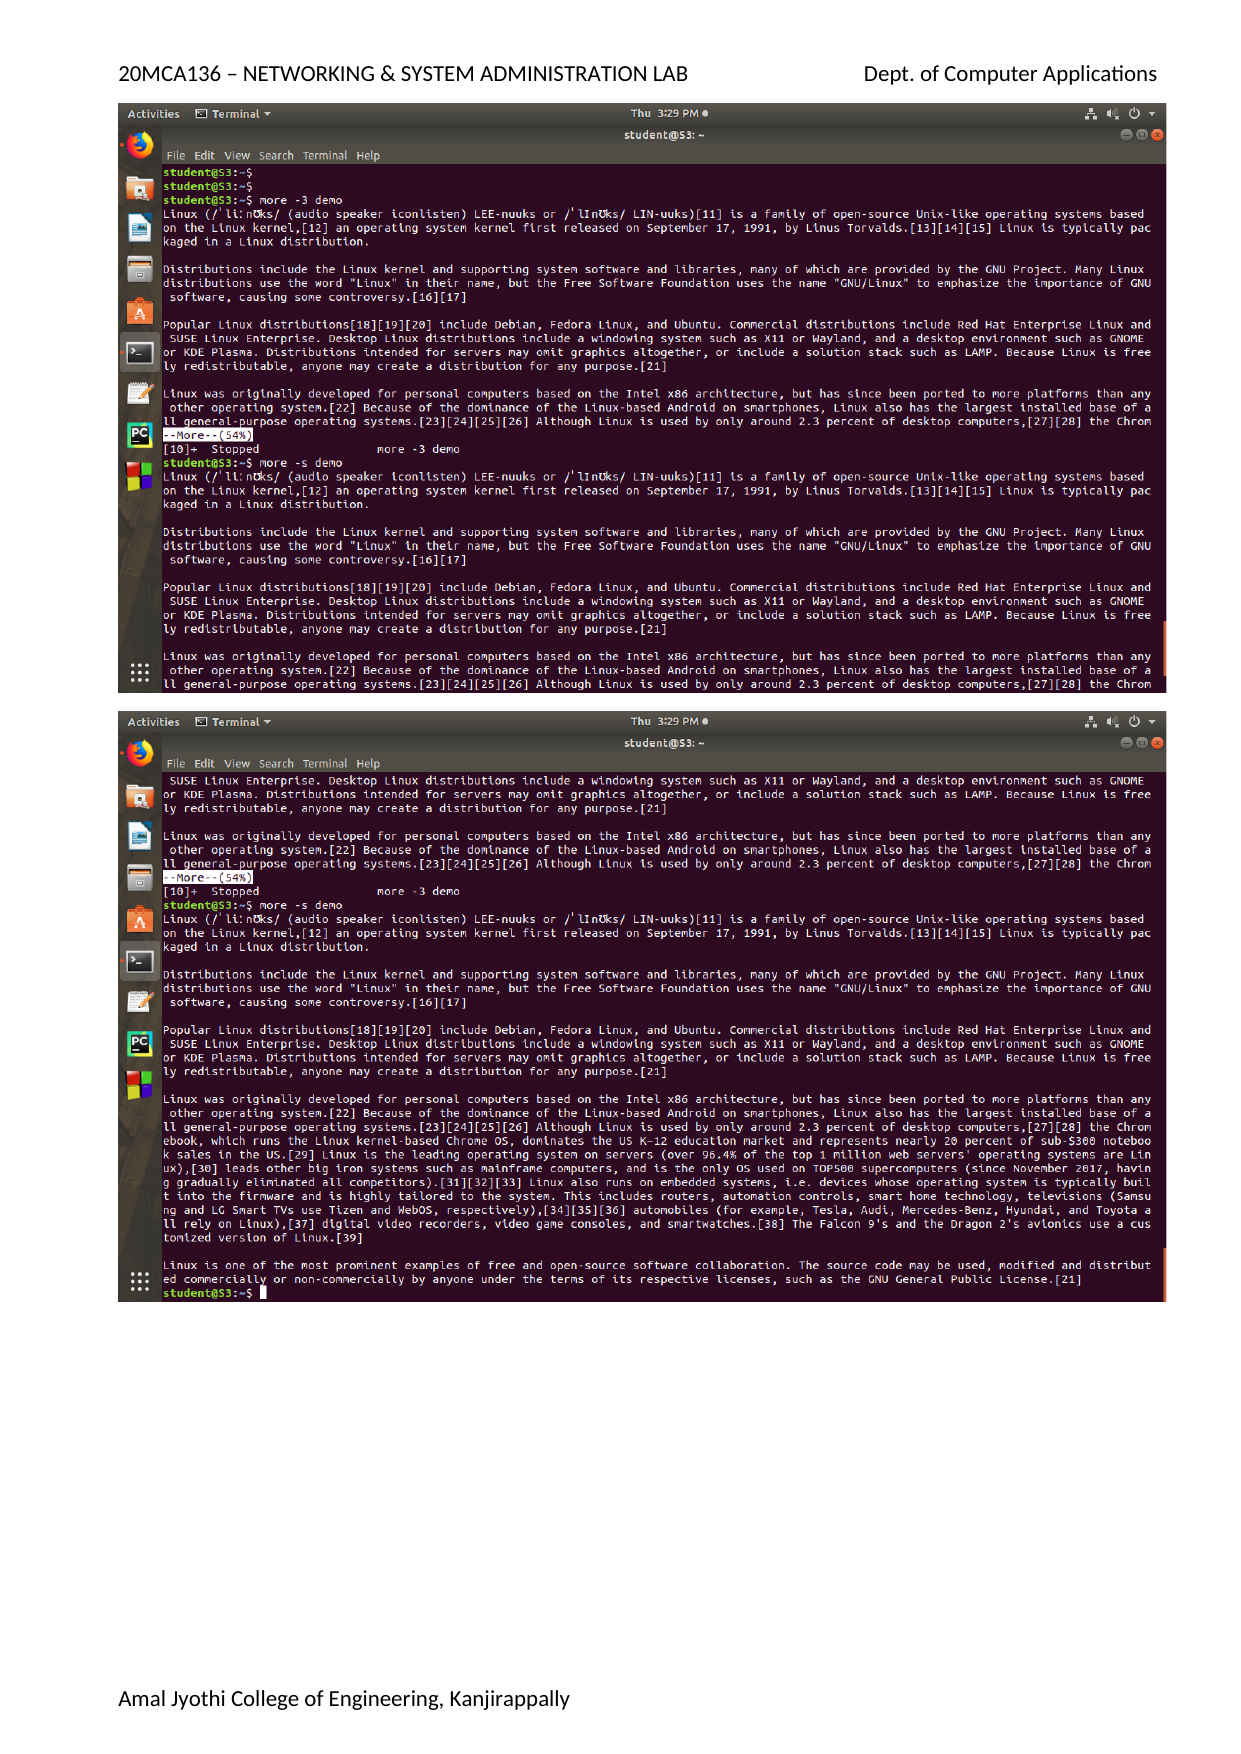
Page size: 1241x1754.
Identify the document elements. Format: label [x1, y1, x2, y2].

picture [118, 711, 1167, 1302]
picture [118, 103, 1167, 693]
